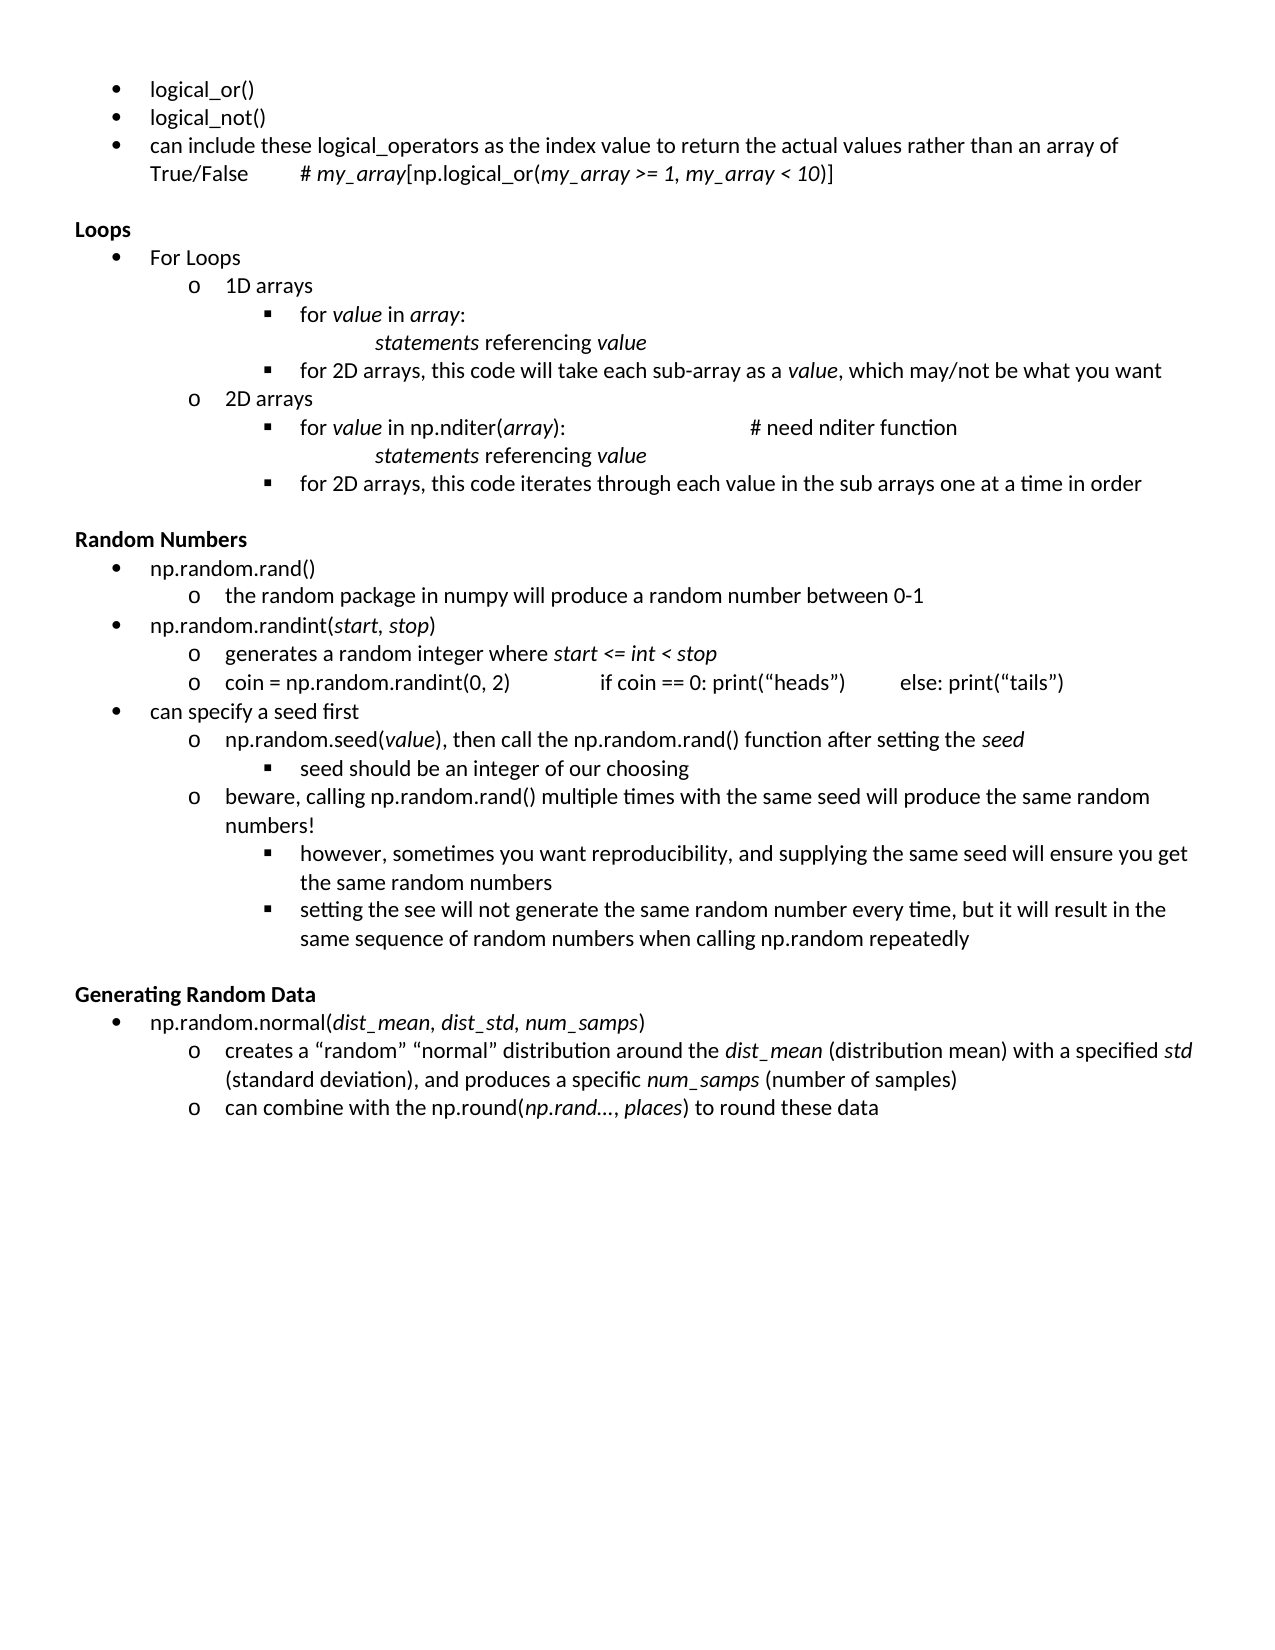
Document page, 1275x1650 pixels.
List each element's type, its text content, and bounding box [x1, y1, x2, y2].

list however, sometimes you want reproducibility, and supplying the same seed will ensure you get the same random numbers [262, 839, 1200, 896]
list statements referencing value [300, 328, 1200, 356]
list np.random.seed(value), then call the np.random.rand() function after setting the seed [187, 725, 1200, 754]
list For Loops [112, 243, 1200, 271]
list can specify a seed first [112, 697, 1200, 725]
list for 2D arrays, this code iterates through each value in the sub arrays one at a time in order [262, 469, 1200, 498]
list beware, calling np.random.rand() multiple times with the same seed will produce the same random numbers! [187, 782, 1200, 839]
list creates a “random” “normal” distribution around the dist_mean (distribution mean) with a specified std (standard deviation), and produces a specific num_samps (number of samples) [187, 1036, 1200, 1093]
list for value in array: [262, 300, 1200, 328]
list logical_or() [112, 75, 1200, 103]
list generates a random integer where start <= int < stop [187, 639, 1200, 668]
list setting the see will not generate the same random number every time, but it will result in the same sequence of random numbers when calling np.random repeatedly [262, 896, 1200, 952]
list 1D arrays [187, 271, 1200, 300]
list can combine with the np.round(np.rand…, places) to round these data [187, 1093, 1200, 1122]
list seed should be an integer of our choosing [262, 754, 1200, 782]
list for 2D arrays, this code will take each sub-array as a value, which may/not be what you want [262, 356, 1200, 384]
list statements referencing value [375, 442, 1200, 469]
text Generating Random Data [75, 980, 1200, 1008]
list for value in np.nditer(array): # need nditer function [262, 413, 1200, 442]
list np.random.normal(dist_mean, dist_std, num_samps) [112, 1008, 1200, 1036]
list 2D arrays [187, 384, 1200, 413]
list np.random.rand() [112, 554, 1200, 582]
list the random package in numpy will produce a random number between 0-1 [187, 582, 1200, 611]
list can include these logical_operators as the index value to return the actual values rather than an array of True/False # my_array[np.logical_or(my_array >= 1, my_array < 10)] [112, 131, 1200, 187]
list logical_not() [112, 103, 1200, 131]
text Loops [75, 215, 1200, 243]
list coin = np.random.randint(0, 2) if coin == 0: print(“heads”) else: print(“tails”) [187, 668, 1200, 697]
list np.random.randint(start, stop) [112, 611, 1200, 639]
text Random Numbers [75, 526, 1200, 554]
